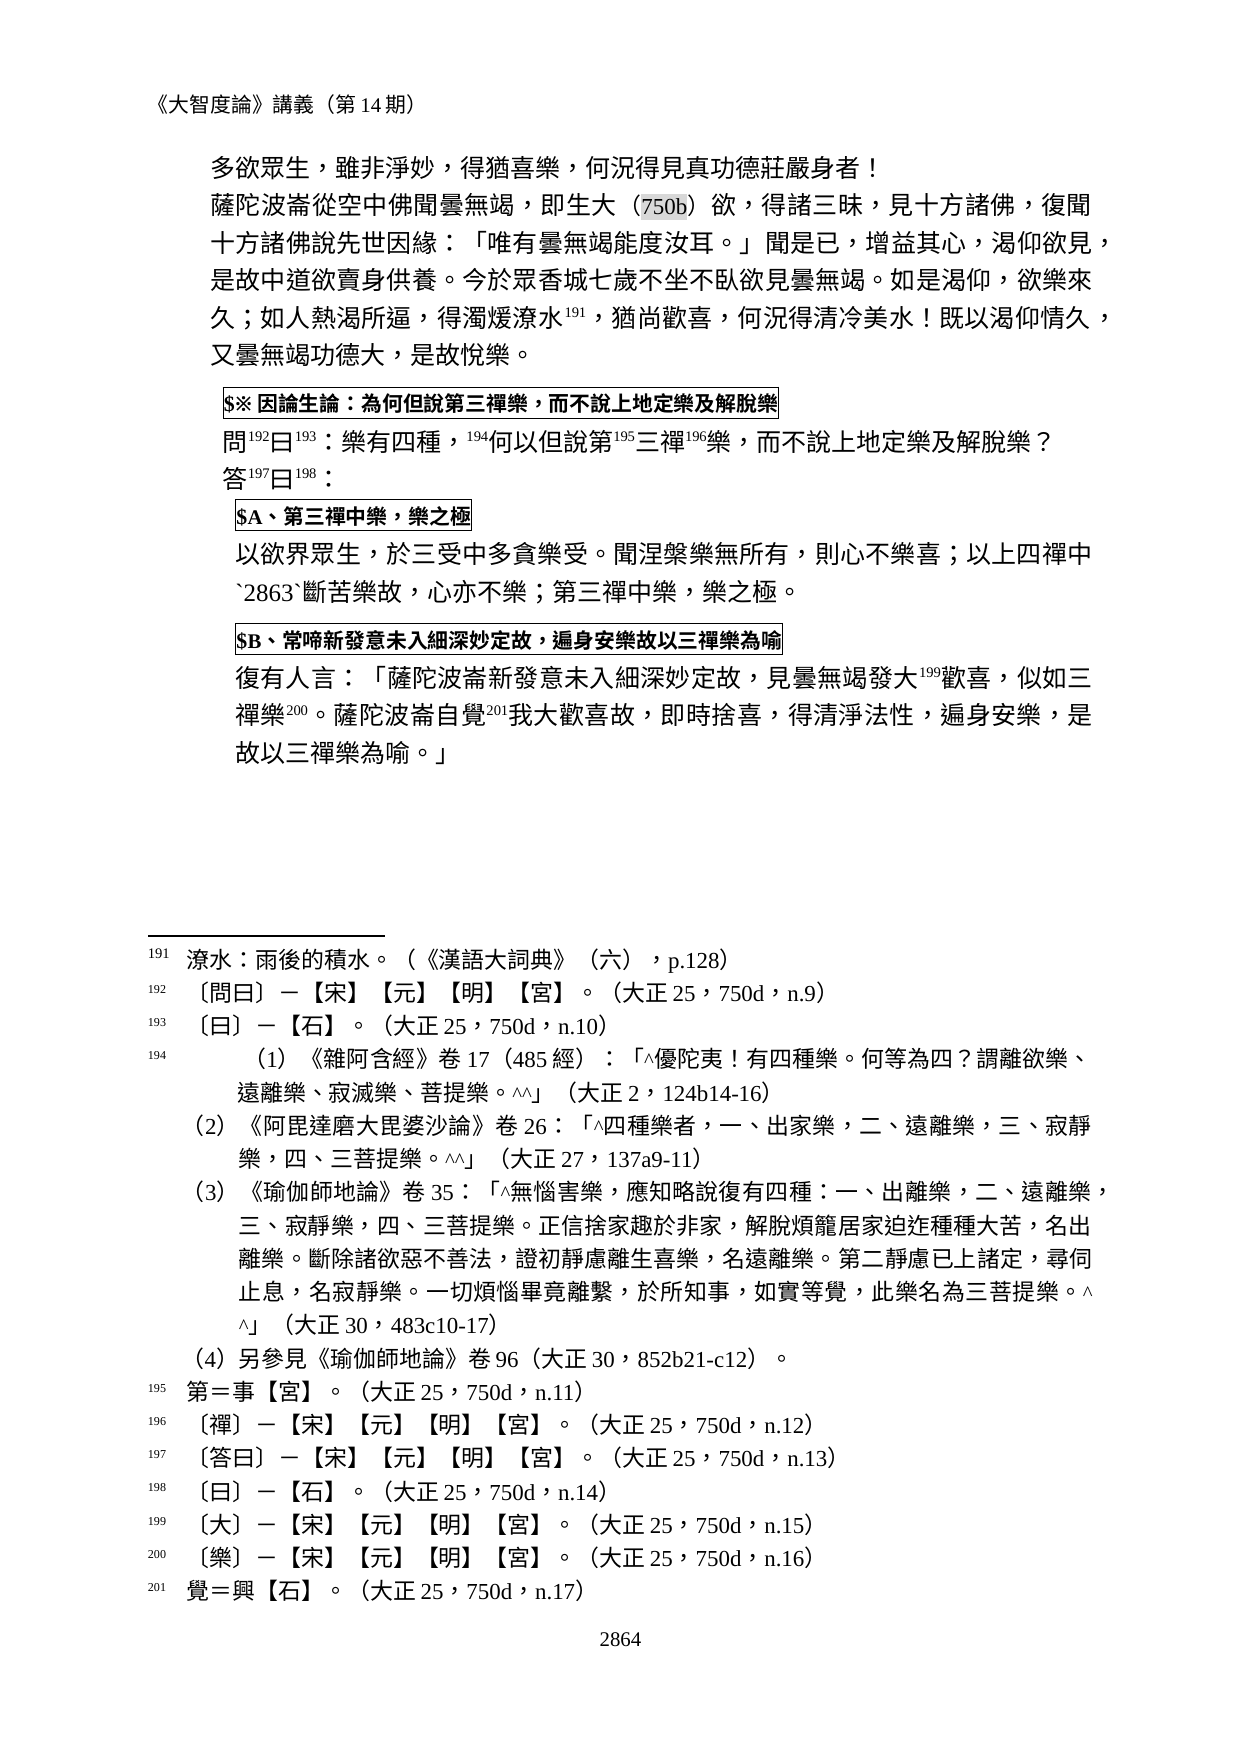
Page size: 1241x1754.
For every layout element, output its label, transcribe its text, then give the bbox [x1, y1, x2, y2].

text 以欲界眾生，於三受中多貪樂受。聞涅槃樂無所有，則心不樂喜；以上四禪中`2863`斷苦樂故，心亦不樂；第三禪中樂，樂之極。 [235, 534, 1092, 609]
text 多欲眾生，雖非淨妙，得猶喜樂，何況得見真功德莊嚴身者！ [210, 148, 1092, 185]
text 薩陀波崙從空中佛聞曇無竭，即生大（750b）欲，得諸三昧，見十方諸佛，復聞十方諸佛說先世因緣：「唯有曇無竭能度汝耳。」聞是已，增益其心，渴仰欲見，是故中道欲賣身供養。今於眾香城七歲不坐不臥欲見曇無竭。如是渴仰，欲樂來久；如人熱渴所逼，得濁煖潦水，猶尚歡喜，何況得清冷美水！既以渴仰情久，又曇無竭功德大，是故悅樂。 [210, 185, 1092, 373]
text 答曰： [223, 459, 1092, 496]
text 問曰：樂有四種，何以但說第三禪樂，而不說上地定樂及解脫樂？ [223, 421, 1092, 459]
text $※ 因論生論：為何但說第三禪樂，而不說上地定樂及解脫樂 [223, 384, 1092, 421]
text $A、第三禪中樂，樂之極 [235, 496, 1092, 534]
text 復有人言：「薩陀波崙新發意未入細深妙定故，見曇無竭發大歡喜，似如三禪樂。薩陀波崙自覺我大歡喜故，即時捨喜，得清淨法性，遍身安樂，是故以三禪樂為喻。」 [235, 658, 1092, 770]
text $B、常啼新發意未入細深妙定故，遍身安樂故以三禪樂為喻 [235, 620, 1092, 658]
